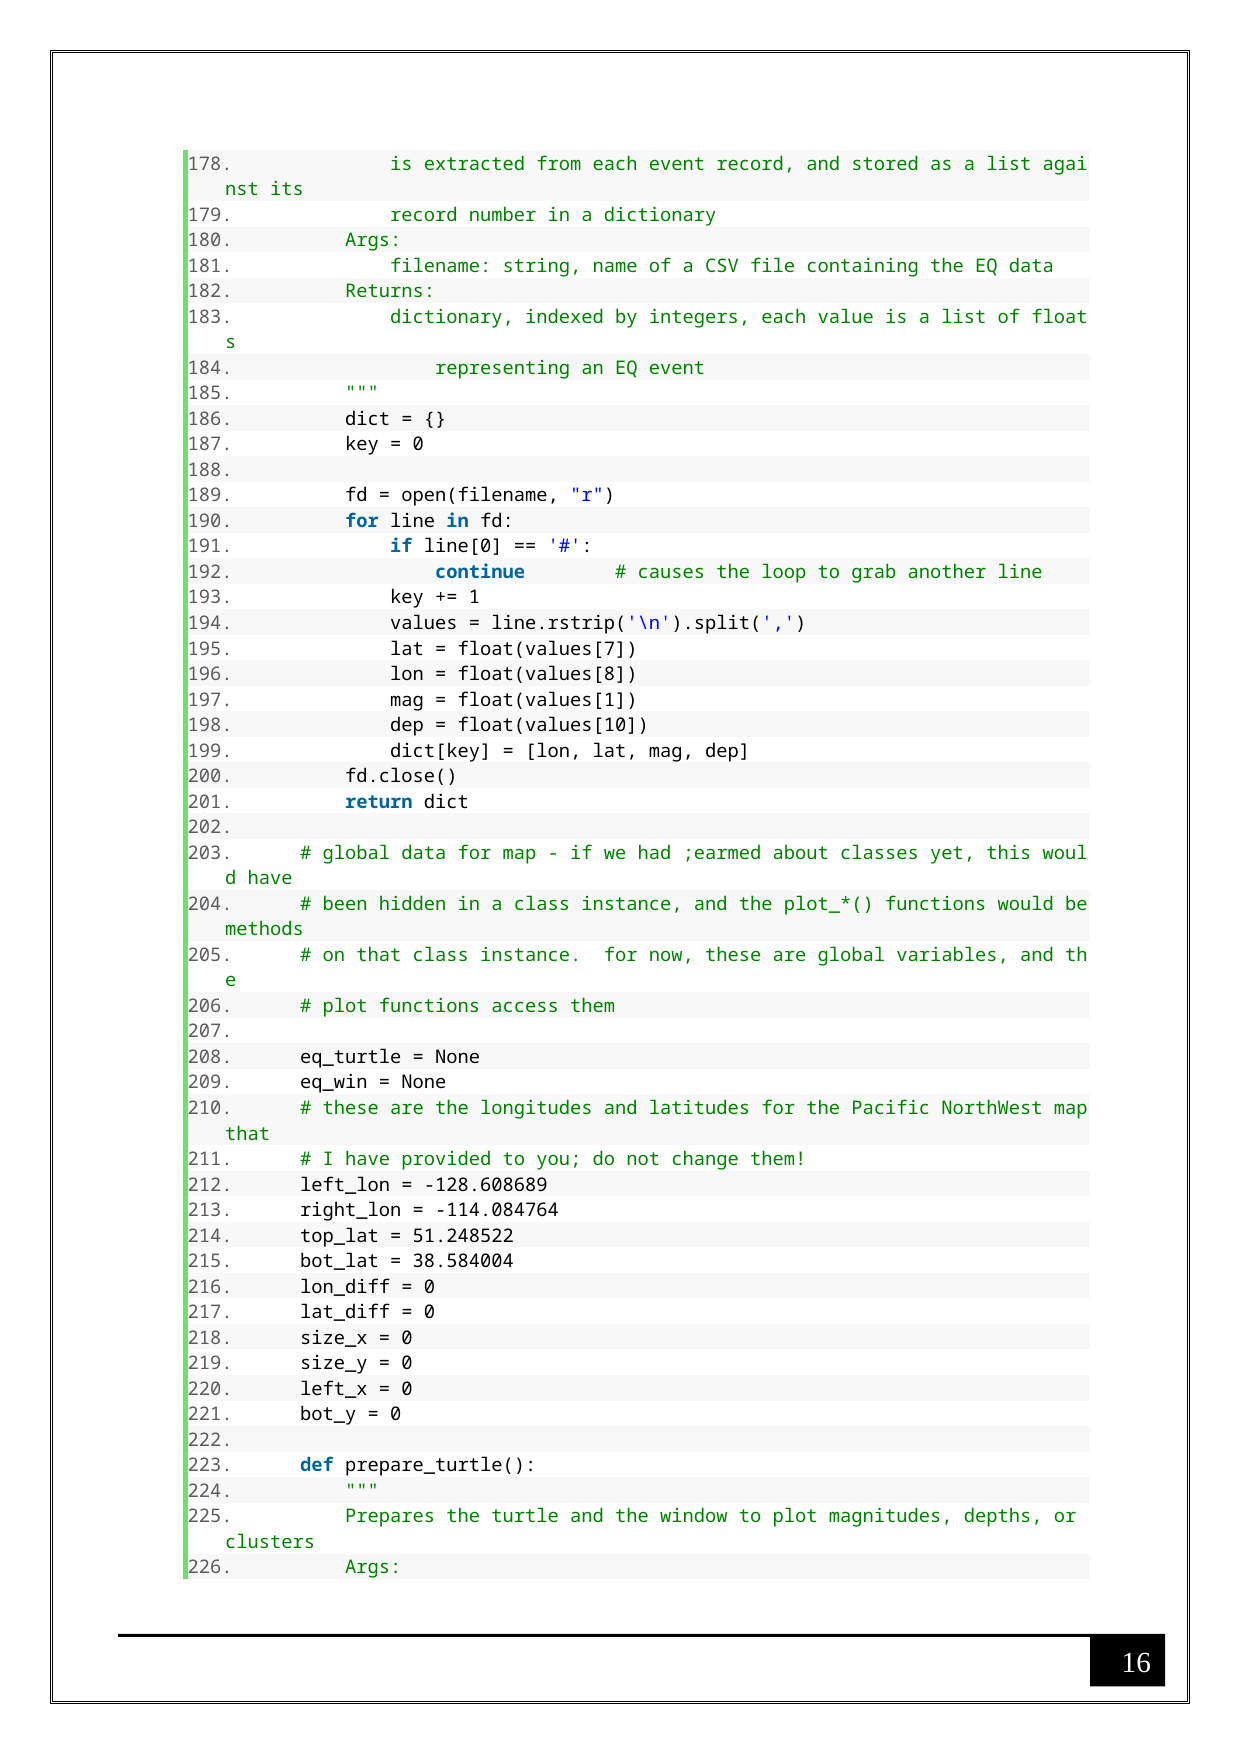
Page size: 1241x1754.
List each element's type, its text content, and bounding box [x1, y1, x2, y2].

list fd = open(filename, "r") [188, 482, 1090, 507]
list lat = float(values[7]) [188, 635, 1090, 660]
list size_x = 0 [188, 1324, 1090, 1349]
list return dict [188, 788, 1090, 813]
list representing an EQ event [188, 354, 1090, 380]
list size_y = 0 [188, 1349, 1090, 1375]
list bot_y = 0 [188, 1401, 1090, 1426]
list continue # causes the loop to grab another line [188, 558, 1090, 584]
list key += 1 [188, 584, 1090, 609]
list Args: [188, 227, 1090, 252]
list # these are the longitudes and latitudes for the Pacific NorthWest map that [188, 1094, 1090, 1145]
list # on that class instance. for now, these are global variables, and the [188, 941, 1090, 992]
list left_x = 0 [188, 1375, 1090, 1401]
list key = 0 [188, 431, 1090, 456]
list def prepare_turtle(): [188, 1452, 1090, 1477]
list lon_diff = 0 [188, 1273, 1090, 1298]
list left_lon = -128.608689 [188, 1171, 1090, 1196]
list # I have provided to you; do not change them! [188, 1145, 1090, 1171]
list # plot functions access them [188, 992, 1090, 1018]
list for line in fd: [188, 507, 1090, 533]
list Returns: [188, 278, 1090, 303]
list dict = {} [188, 405, 1090, 431]
list eq_turtle = None [188, 1043, 1090, 1069]
list Prepares the turtle and the window to plot magnitudes, depths, or clusters [188, 1503, 1090, 1554]
list Args: [188, 1554, 1090, 1579]
list dictionary, indexed by integers, each value is a list of floats [188, 303, 1090, 354]
list dep = float(values[10]) [188, 711, 1090, 737]
list """ [188, 1477, 1090, 1503]
list top_lat = 51.248522 [188, 1222, 1090, 1247]
list """ [188, 380, 1090, 405]
list eq_win = None [188, 1069, 1090, 1094]
list is extracted from each event record, and stored as a list against its [188, 150, 1090, 201]
list fd.close() [188, 762, 1090, 788]
list lon = float(values[8]) [188, 660, 1090, 686]
list lat_diff = 0 [188, 1298, 1090, 1324]
list filename: string, name of a CSV file containing the EQ data [188, 252, 1090, 278]
list right_lon = -114.084764 [188, 1196, 1090, 1222]
list values = line.rstrip('\n').split(',') [188, 609, 1090, 635]
list record number in a dictionary [188, 201, 1090, 227]
list # been hidden in a class instance, and the plot_*() functions would be methods [188, 890, 1090, 941]
list # global data for map - if we had ;earmed about classes yet, this would have [188, 839, 1090, 890]
list mag = float(values[1]) [188, 686, 1090, 711]
list if line[0] == '#': [188, 533, 1090, 558]
list bot_lat = 38.584004 [188, 1247, 1090, 1273]
list dict[key] = [lon, lat, mag, dep] [188, 737, 1090, 762]
